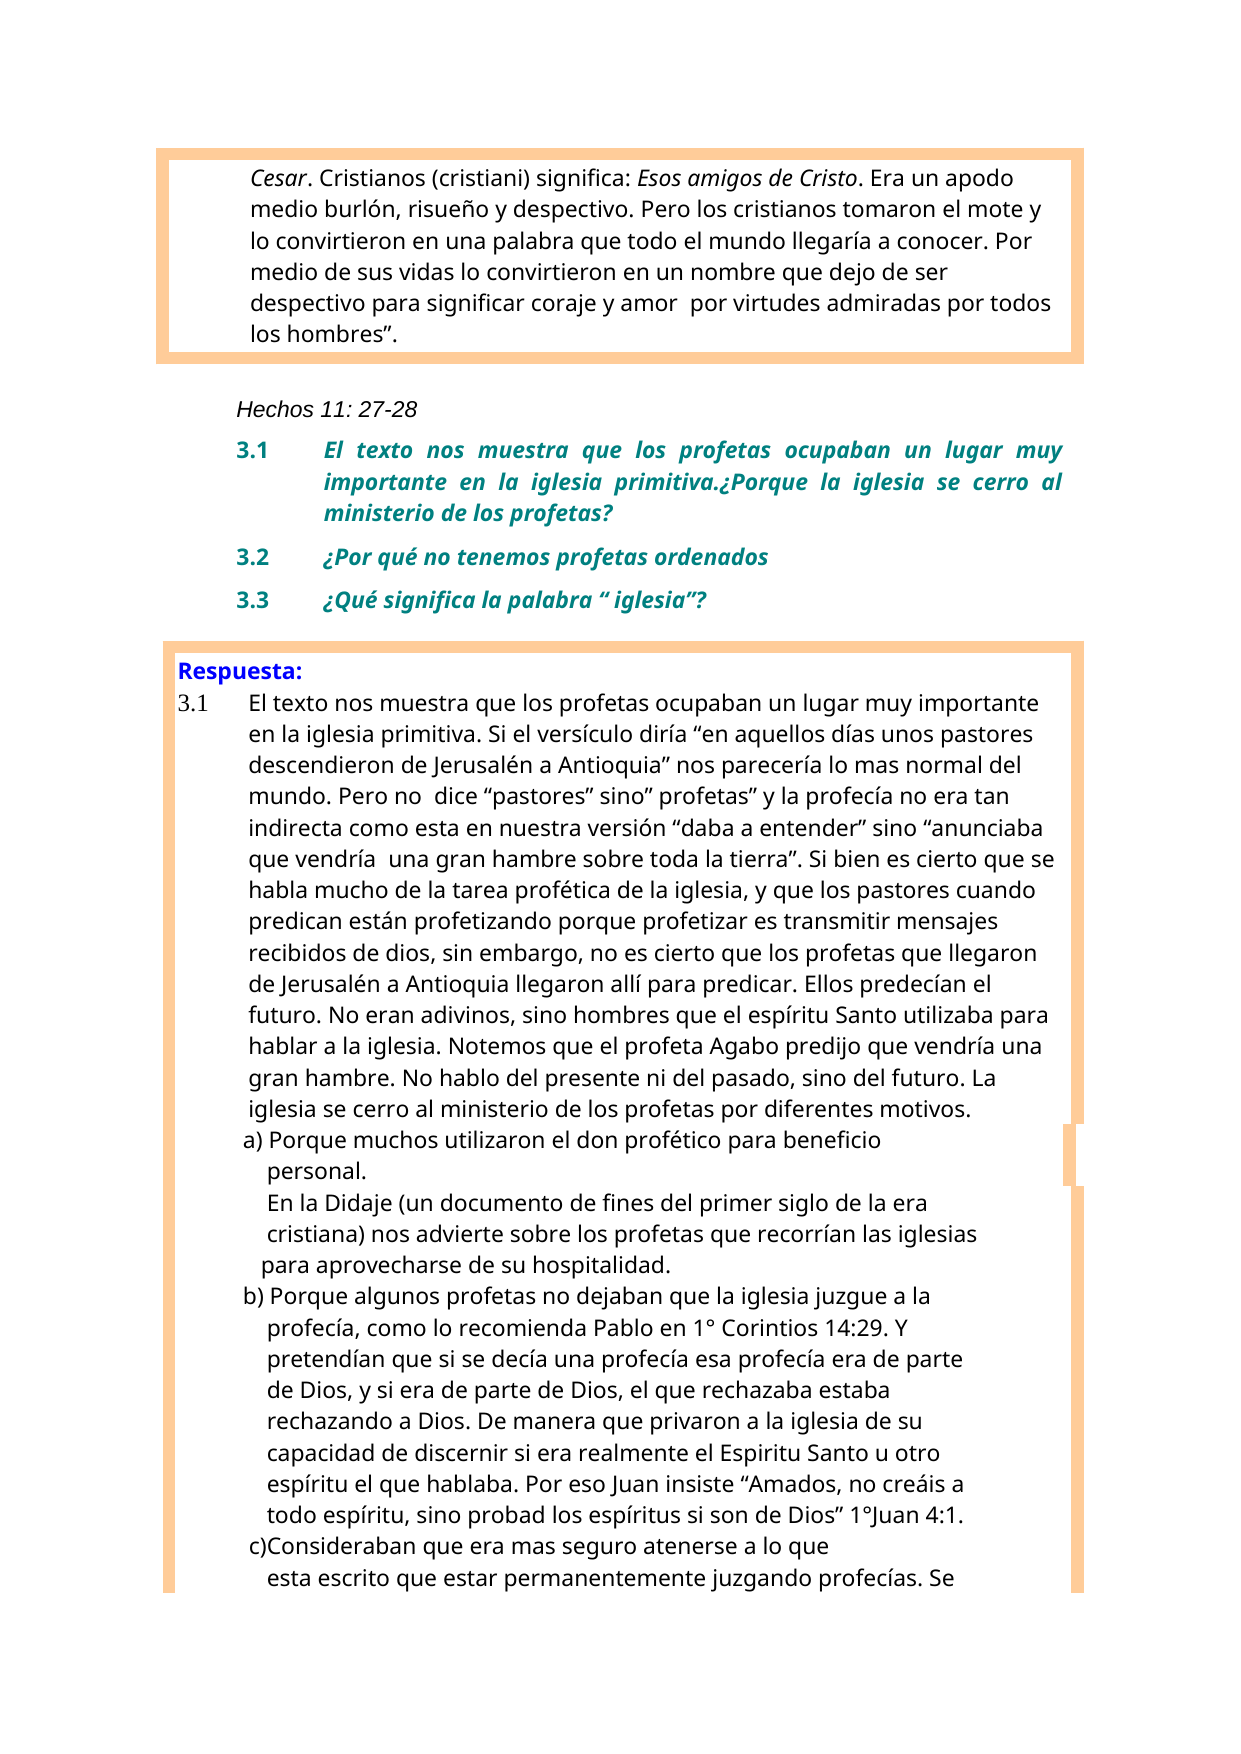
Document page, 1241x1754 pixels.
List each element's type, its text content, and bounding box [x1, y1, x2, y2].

text capacidad de discernir si era realmente el Espiritu Santo u otro [177, 1436, 1063, 1468]
text personal. [177, 1155, 1063, 1186]
text cristiana) nos advierte sobre los profetas que recorrían las iglesias [177, 1218, 1063, 1249]
text de Dios, y si era de parte de Dios, el que rechazaba estaba [177, 1374, 1063, 1405]
text a) Porque muchos utilizaron el don profético para beneficio [177, 1124, 1063, 1155]
text b) Porque algunos profetas no dejaban que la iglesia juzgue a la [177, 1280, 1063, 1311]
text Hechos 11: 27-28 [236, 396, 1063, 422]
text para aprovecharse de su hospitalidad. [177, 1249, 1063, 1280]
text esta escrito que estar permanentemente juzgando profecías. Se [177, 1561, 1063, 1593]
text Respuesta: [175, 653, 1071, 686]
list ¿Qué significa la palabra “ iglesia”? [236, 584, 1063, 616]
list El texto nos muestra que los profetas ocupaban un lugar muy importante en la iglesia primitiva.¿Porque la iglesia se cerro al ministerio de los profetas? [236, 434, 1063, 528]
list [169, 160, 1071, 352]
text En la Didaje (un documento de fines del primer siglo de la era [177, 1186, 1063, 1218]
text espíritu el que hablaba. Por eso Juan insiste “Amados, no creáis a [177, 1468, 1063, 1499]
list ¿Por qué no tenemos profetas ordenados [236, 541, 1063, 572]
list El texto nos muestra que los profetas ocupaban un lugar muy importante en la iglesia primitiva. Si el versículo diría “en aquellos días unos pastores descendieron de Jerusalén a Antioquia” nos parecería lo mas normal del mundo. Pero no dice “pastores” sino” profetas” y la profecía no era tan indirecta como esta en nuestra versión “daba a entender” sino “anunciaba que vendría una gran hambre sobre toda la tierra”. Si bien es cierto que se habla mucho de la tarea profética de la iglesia, y que los pastores cuando predican están profetizando porque profetizar es transmitir mensajes recibidos de dios, sin embargo, no es cierto que los profetas que llegaron de Jerusalén a Antioquia llegaron allí para predicar. Ellos predecían el futuro. No eran adivinos, sino hombres que el espíritu Santo utilizaba para hablar a la iglesia. Notemos que el profeta Agabo predijo que vendría una gran hambre. No hablo del presente ni del pasado, sino del futuro. La iglesia se cerro al ministerio de los profetas por diferentes motivos. [177, 686, 1063, 1124]
text pretendían que si se decía una profecía esa profecía era de parte [177, 1343, 1063, 1374]
text c)Consideraban que era mas seguro atenerse a lo que [177, 1530, 1063, 1561]
text profecía, como lo recomienda Pablo en 1° Corintios 14:29. Y [177, 1311, 1063, 1343]
text todo espíritu, sino probad los espíritus si son de Dios” 1°Juan 4:1. [177, 1499, 1063, 1530]
text rechazando a Dios. De manera que privaron a la iglesia de su [177, 1405, 1063, 1436]
